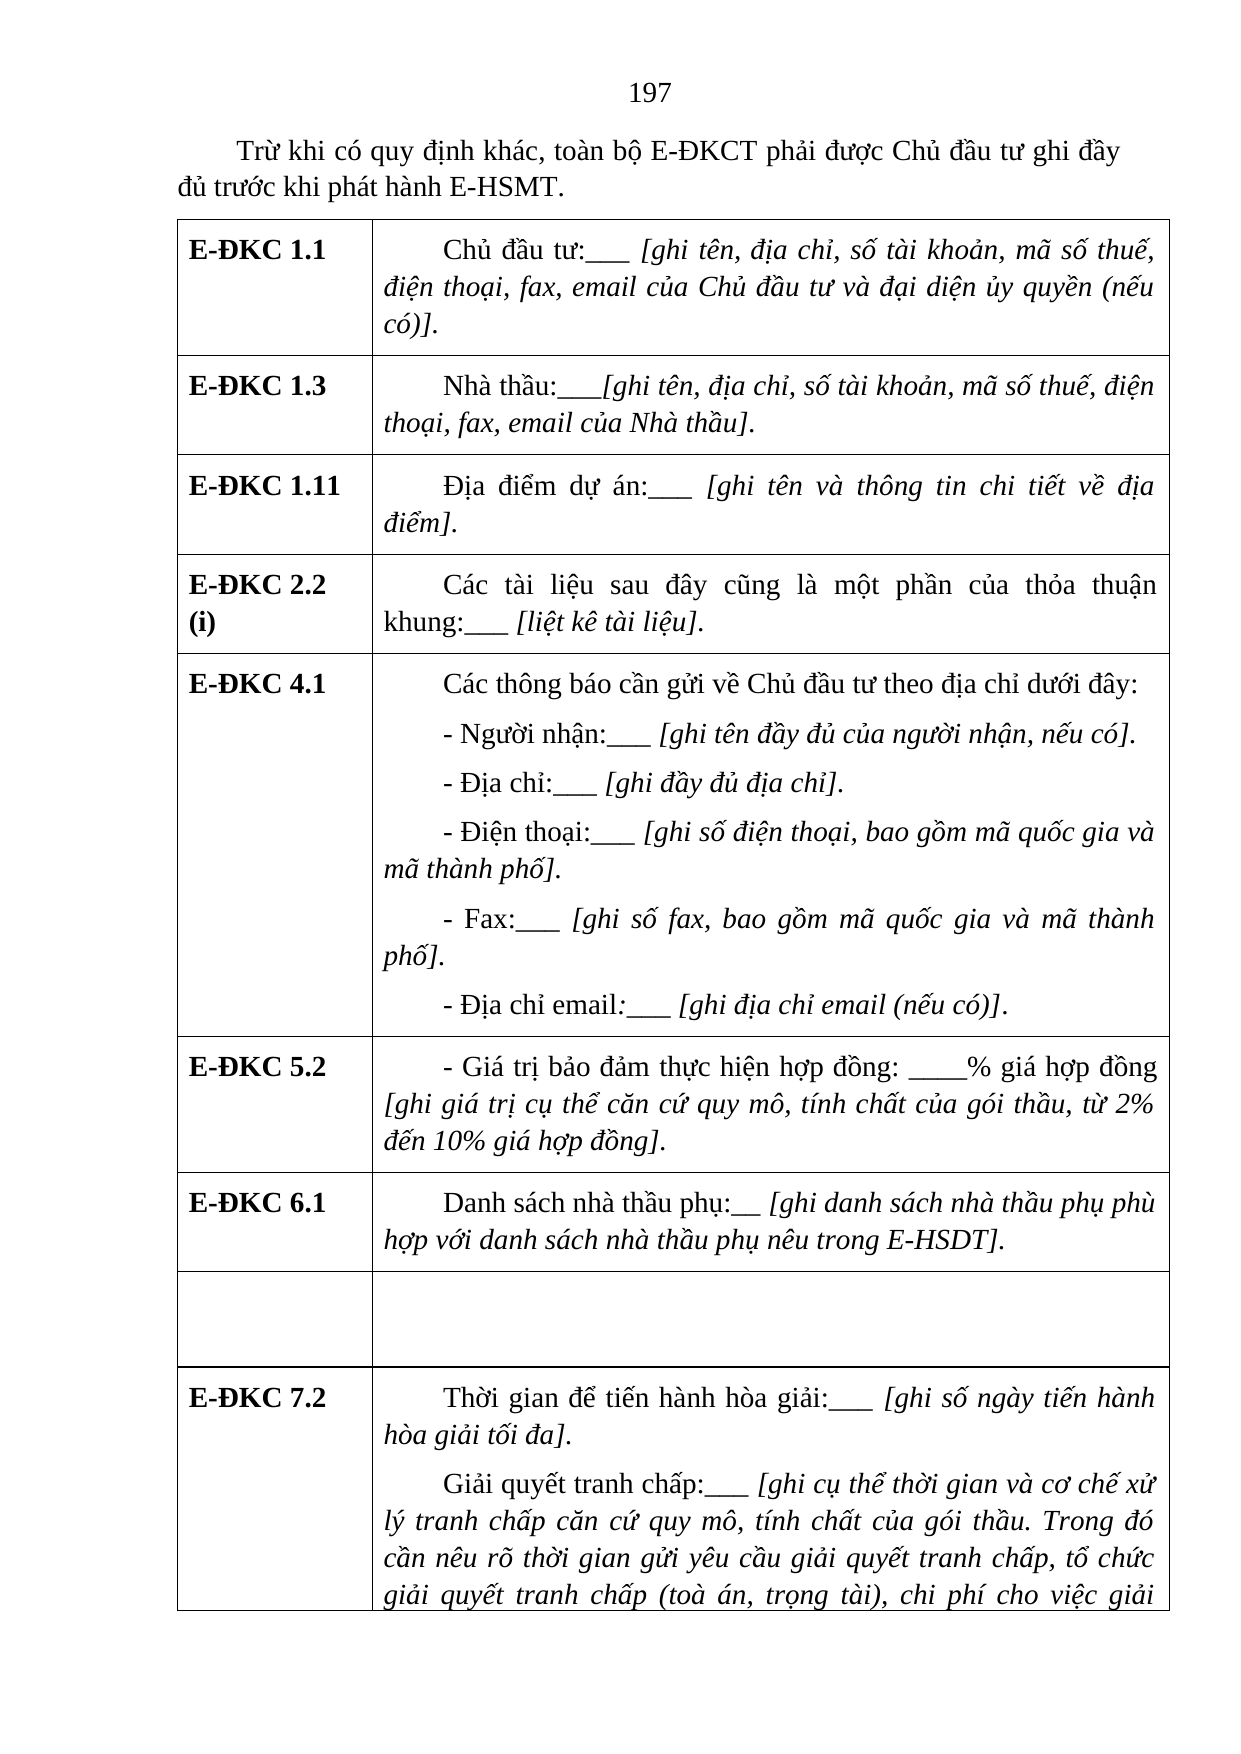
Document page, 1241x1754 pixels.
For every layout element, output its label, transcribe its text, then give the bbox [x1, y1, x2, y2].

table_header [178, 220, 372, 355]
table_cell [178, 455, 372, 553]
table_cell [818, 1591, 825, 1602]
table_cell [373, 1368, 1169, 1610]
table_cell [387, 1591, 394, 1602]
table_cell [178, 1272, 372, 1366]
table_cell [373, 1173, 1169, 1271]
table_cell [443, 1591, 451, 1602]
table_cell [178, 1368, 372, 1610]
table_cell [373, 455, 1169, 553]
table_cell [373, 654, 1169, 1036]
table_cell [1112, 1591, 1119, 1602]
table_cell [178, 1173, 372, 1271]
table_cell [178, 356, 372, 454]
text Trừ khi có quy định khác, toàn bộ E-ĐKCT phải được Chủ đầu tư ghi đầy đủ trước khi phát hành E-HSMT. [177, 133, 1122, 203]
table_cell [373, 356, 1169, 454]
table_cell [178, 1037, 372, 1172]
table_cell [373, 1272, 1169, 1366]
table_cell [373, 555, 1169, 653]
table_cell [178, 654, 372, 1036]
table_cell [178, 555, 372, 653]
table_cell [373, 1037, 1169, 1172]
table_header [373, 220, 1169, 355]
